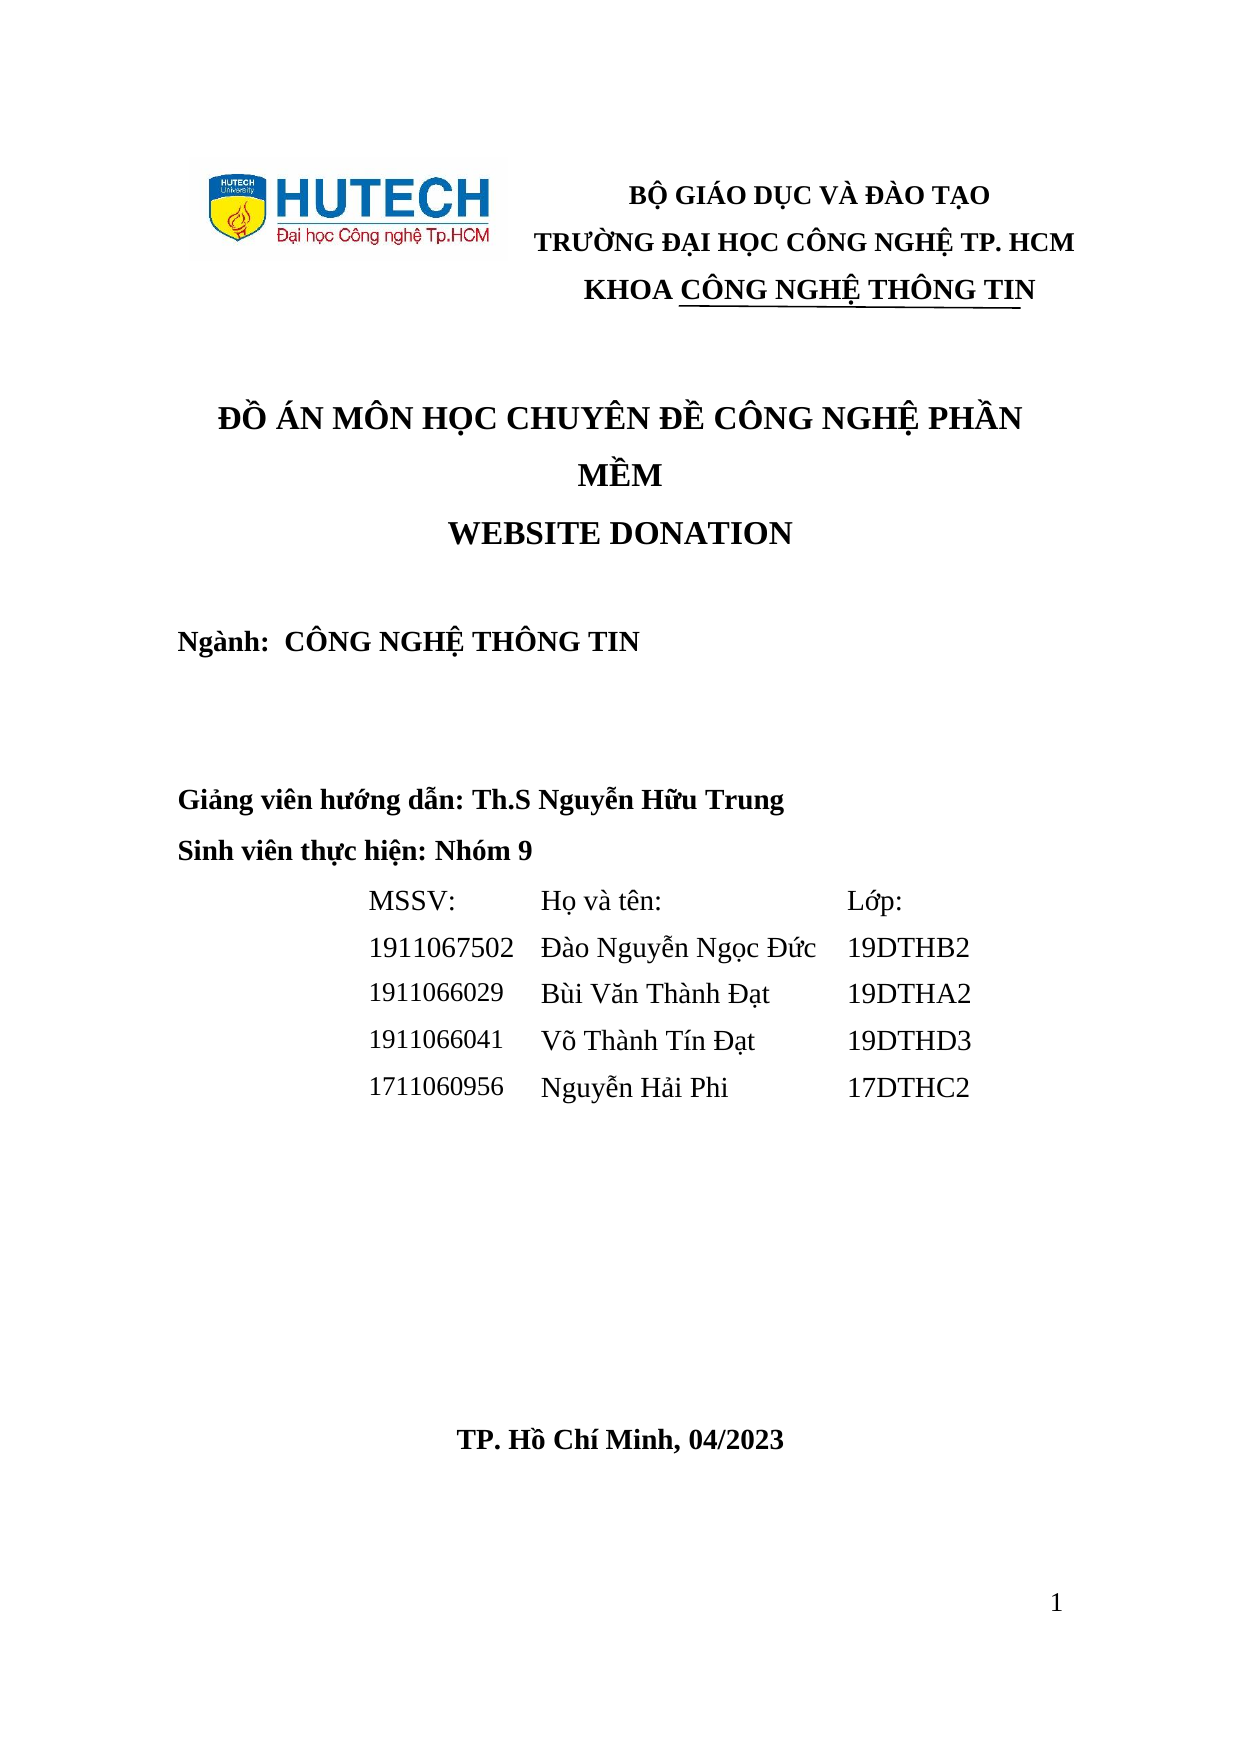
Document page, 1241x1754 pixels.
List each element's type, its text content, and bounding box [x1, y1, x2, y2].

table_cell 1711060956 [356, 1070, 529, 1116]
subtitle ĐỒ ÁN MÔN HỌC CHUYÊN ĐỀ CÔNG NGHỆ PHẦN MỀM [177, 398, 1063, 494]
table_cell 19DTHB2 [835, 930, 1012, 976]
table_header Họ và tên: [529, 883, 835, 930]
subtitle WEBSITE DONATION [177, 513, 1063, 551]
subtitle TP. Hồ Chí Minh, 04/2023 [177, 1422, 1063, 1455]
subtitle Ngành: CÔNG NGHỆ THÔNG TIN [177, 624, 1063, 658]
table_cell Nguyễn Hải Phi [529, 1070, 835, 1116]
table_header BỘ GIÁO DỤC VÀ ĐÀO TẠO TRƯỜNG ĐẠI HỌC CÔNG NGHỆ TP. HCM KHOA CÔNG NGHỆ THÔNG TIN [519, 158, 1101, 319]
table_cell 1911066029 [356, 976, 529, 1023]
table_cell 1911067502 [356, 930, 529, 976]
table_cell 17DTHC2 [835, 1070, 1012, 1116]
table_cell 19DTHD3 [835, 1023, 1012, 1070]
subtitle Sinh viên thực hiện: Nhóm 9 [177, 833, 1063, 866]
picture [189, 157, 508, 261]
table_header MSSV: [356, 883, 529, 930]
table_cell Đào Nguyễn Ngọc Đức [529, 930, 835, 976]
table_header Lớp: [835, 883, 1012, 930]
table_header [177, 158, 519, 319]
table_cell Võ Thành Tín Đạt [529, 1023, 835, 1070]
subtitle Giảng viên hướng dẫn: Th.S Nguyễn Hữu Trung [177, 782, 1063, 816]
table_cell Bùi Văn Thành Đạt [529, 976, 835, 1023]
table_cell 1911066041 [356, 1023, 529, 1070]
table_cell 19DTHA2 [835, 976, 1012, 1023]
